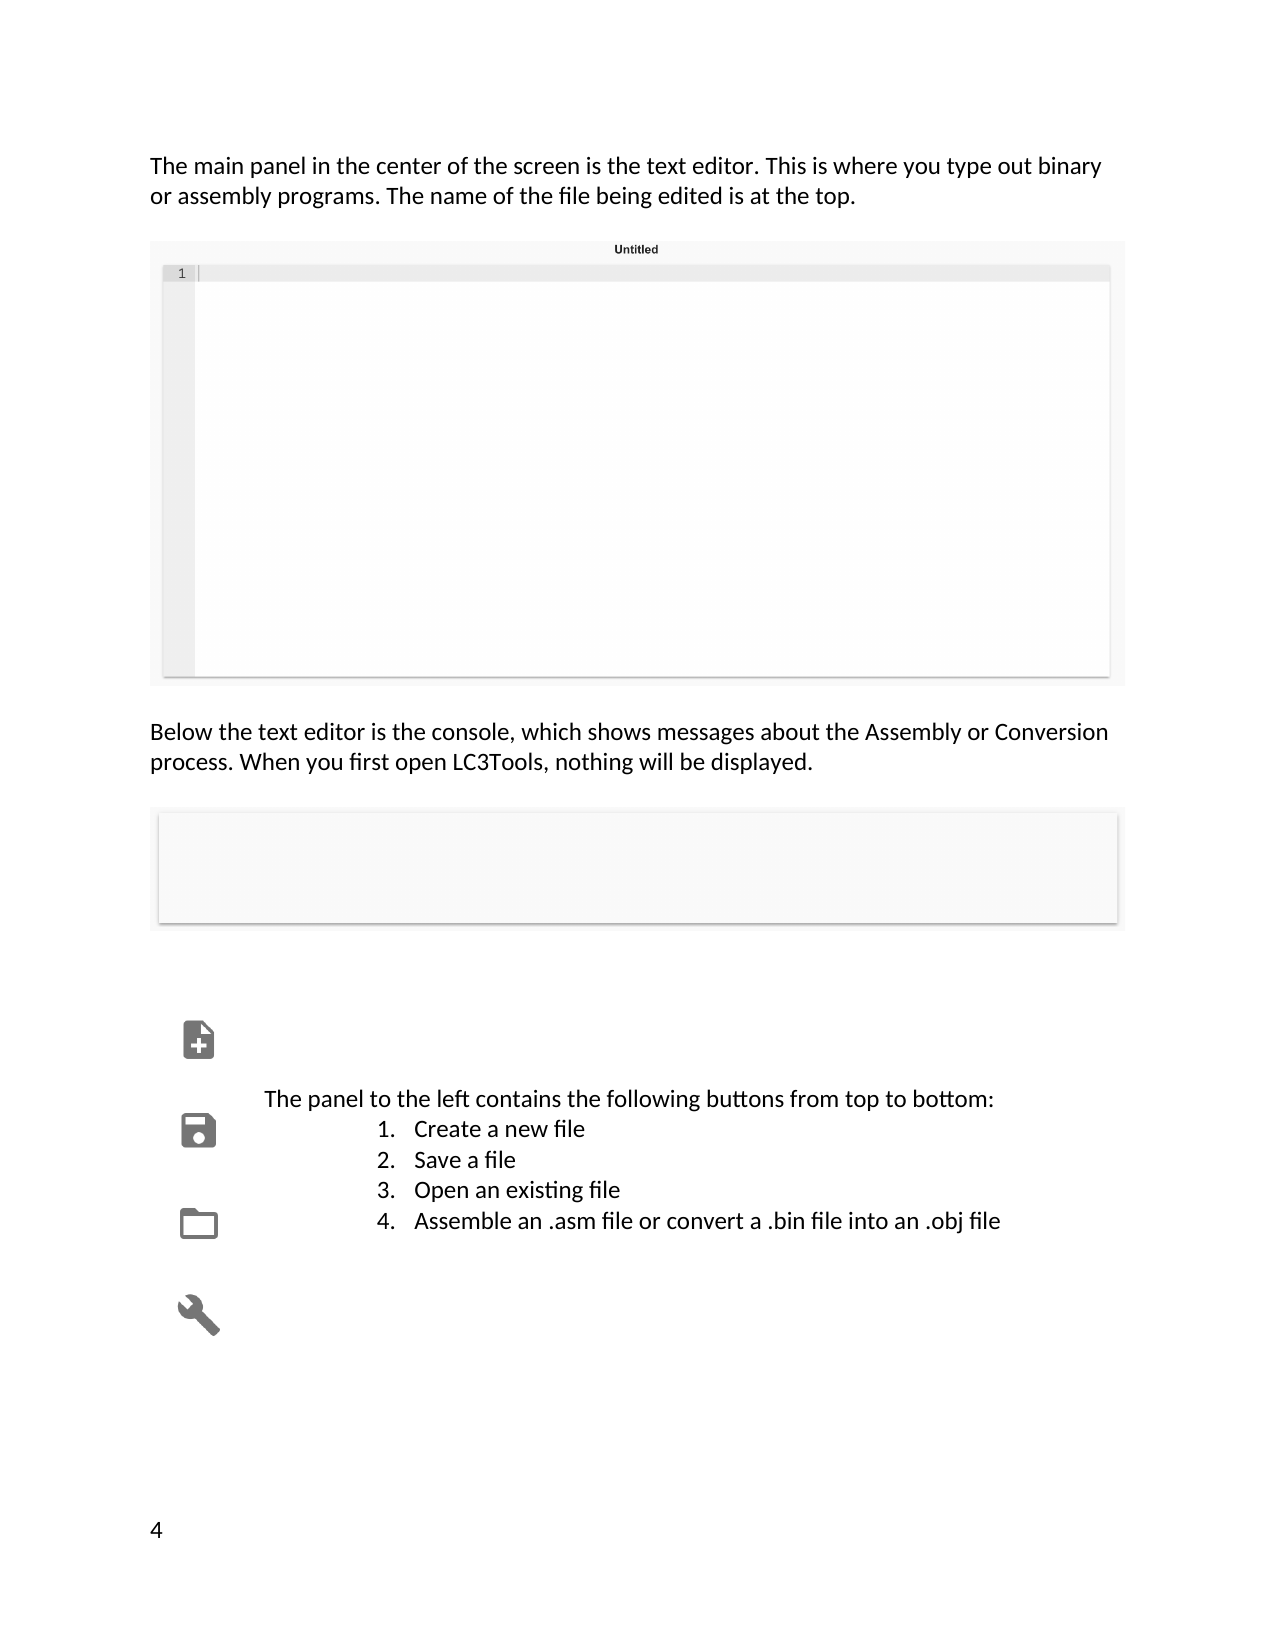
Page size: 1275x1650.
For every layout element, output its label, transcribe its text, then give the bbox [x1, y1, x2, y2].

list Save a file [262, 1144, 1125, 1174]
list Open an existing file [262, 1174, 1125, 1205]
picture [150, 991, 246, 1371]
list Assemble an .asm file or convert a .bin file into an .obj file [262, 1205, 1125, 1236]
list Create a new file [262, 1113, 1125, 1144]
text The panel to the left contains the following buttons from top to bottom: [246, 1083, 1125, 1113]
picture [150, 807, 1125, 931]
text Below the text editor is the console, which shows messages about the Assembly or Conversion process. When you first open LC3Tools, nothing will be displayed. [150, 716, 1125, 777]
picture [150, 241, 1125, 686]
text The main panel in the center of the screen is the text editor. This is where you type out binary or assembly programs. The name of the file being edited is at the top. [150, 150, 1125, 211]
